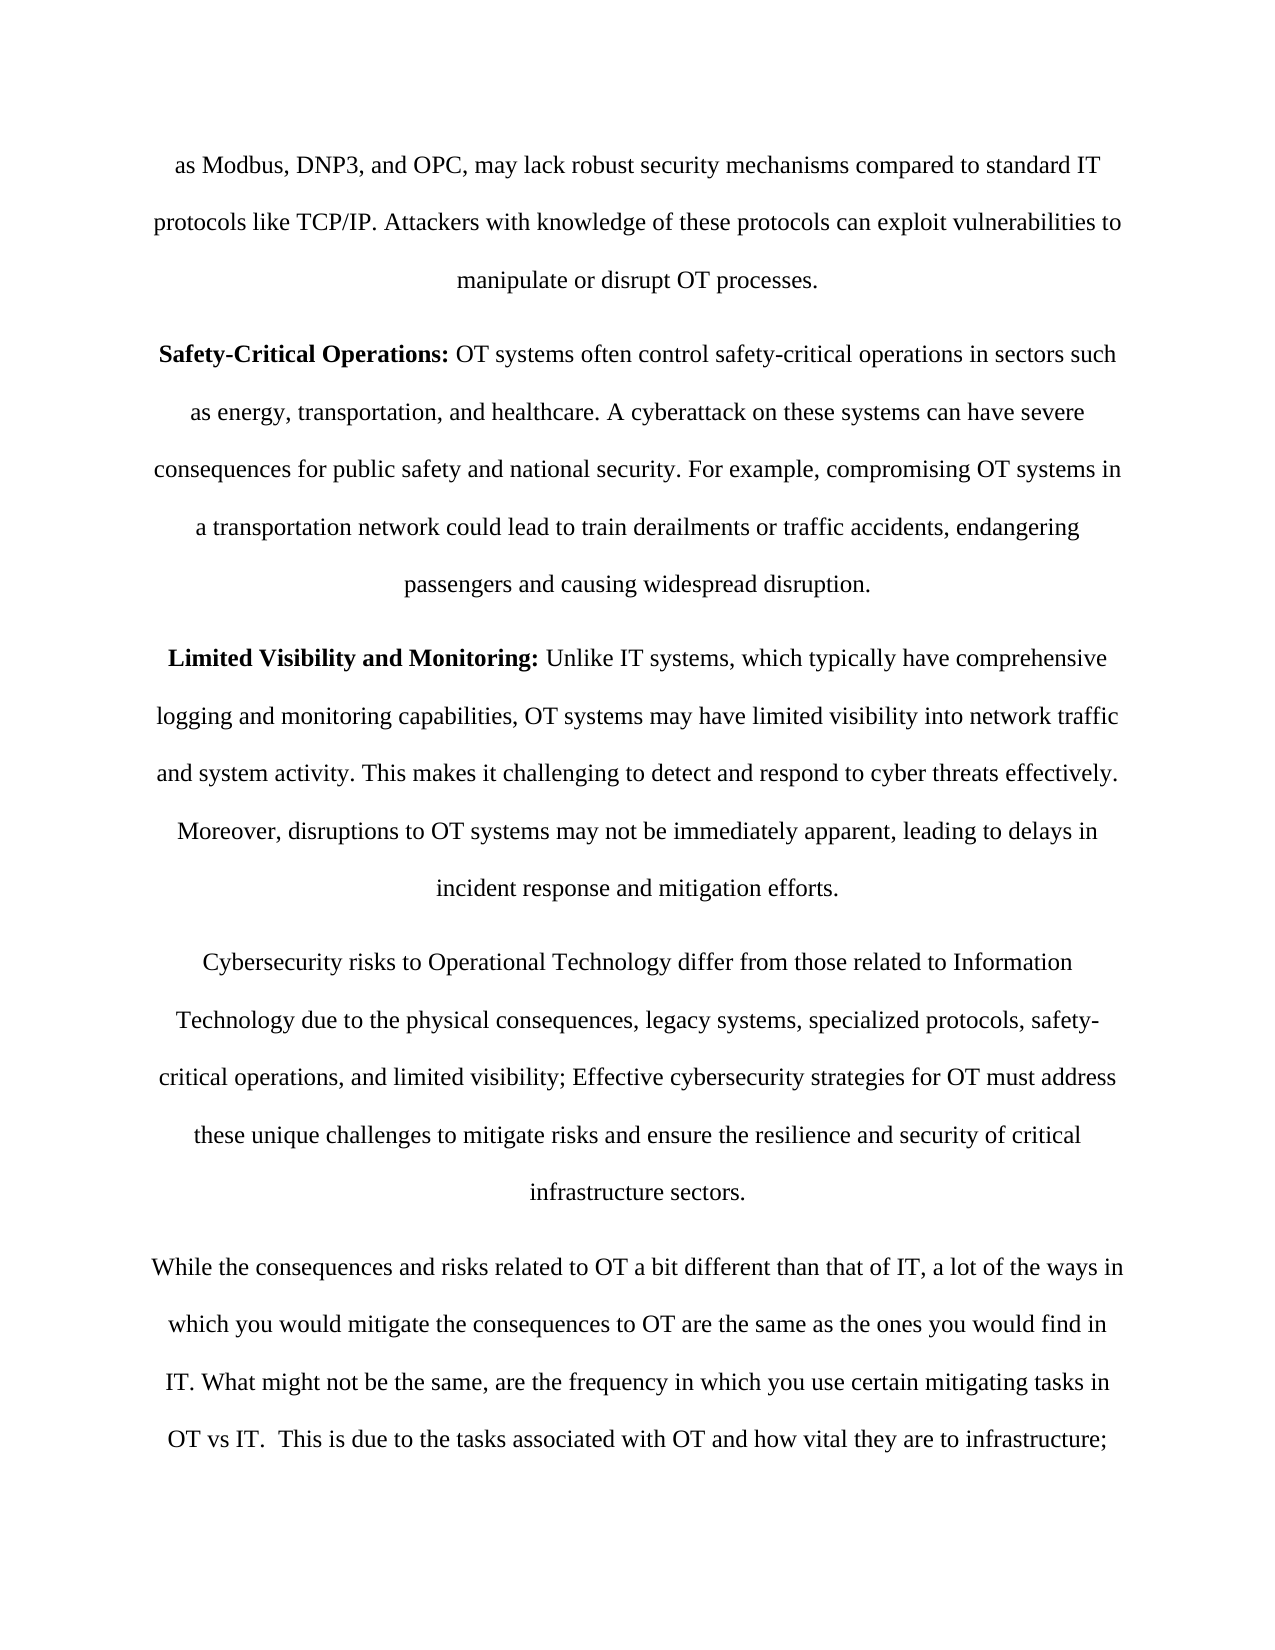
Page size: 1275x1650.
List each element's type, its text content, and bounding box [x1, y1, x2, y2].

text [150, 1252, 1125, 1453]
text Limited Visibility and Monitoring: Unlike IT systems, which typically have comprehensive logging and monitoring capabilities, OT systems may have limited visibility into network traffic and system activity. This makes it challenging to detect and respond to cyber threats effectively. Moreover, disruptions to OT systems may not be immediately apparent, leading to delays in incident response and mitigation efforts. [150, 643, 1125, 902]
text Cybersecurity risks to Operational Technology differ from those related to Information Technology due to the physical consequences, legacy systems, specialized protocols, safety-critical operations, and limited visibility; Effective cybersecurity strategies for OT must address these unique challenges to mitigate risks and ensure the resilience and security of critical infrastructure sectors. [150, 947, 1125, 1206]
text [150, 150, 1125, 294]
text Safety-Critical Operations: OT systems often control safety-critical operations in sectors such as energy, transportation, and healthcare. A cyberattack on these systems can have severe consequences for public safety and national security. For example, compromising OT systems in a transportation network could lead to train derailments or traffic accidents, endangering passengers and causing widespread disruption. [150, 339, 1125, 598]
